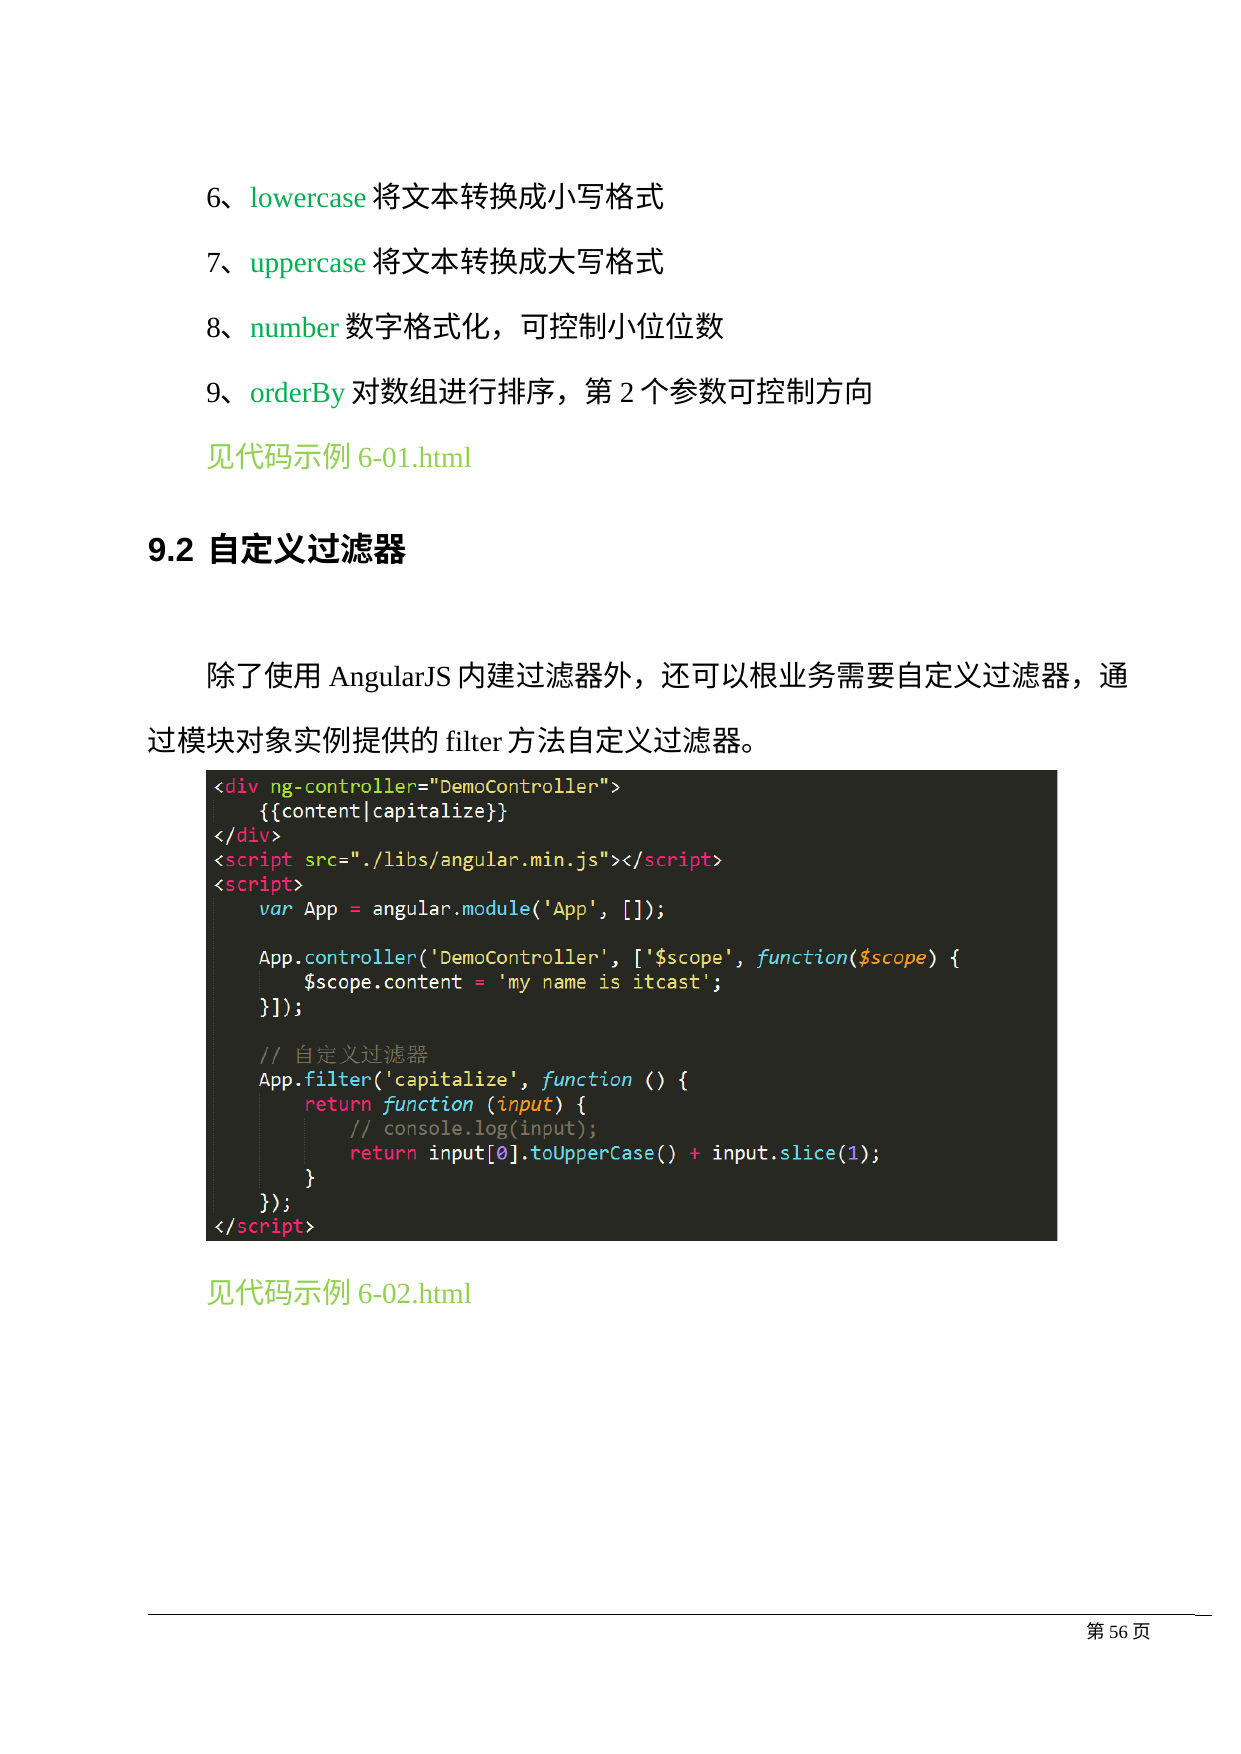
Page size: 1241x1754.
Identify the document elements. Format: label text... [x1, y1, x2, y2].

text 见代码示例6-01.html [148, 422, 1152, 487]
text 7、uppercase将文本转换成大写格式 [148, 227, 1152, 292]
text 6、lowercase将文本转换成小写格式 [148, 162, 1152, 227]
picture [206, 770, 1058, 1241]
text 9、orderBy对数组进行排序，第2个参数可控制方向 [148, 357, 1152, 422]
text 见代码示例6-02.html [148, 1258, 1152, 1323]
text 除了使用AngularJS内建过滤器外，还可以根业务需要自定义过滤器，通过模块对象实例提供的filter方法自定义过滤器。 [148, 641, 1152, 771]
text 8、number数字格式化，可控制小位位数 [148, 292, 1152, 357]
subtitle 自定义过滤器 [148, 514, 1152, 579]
